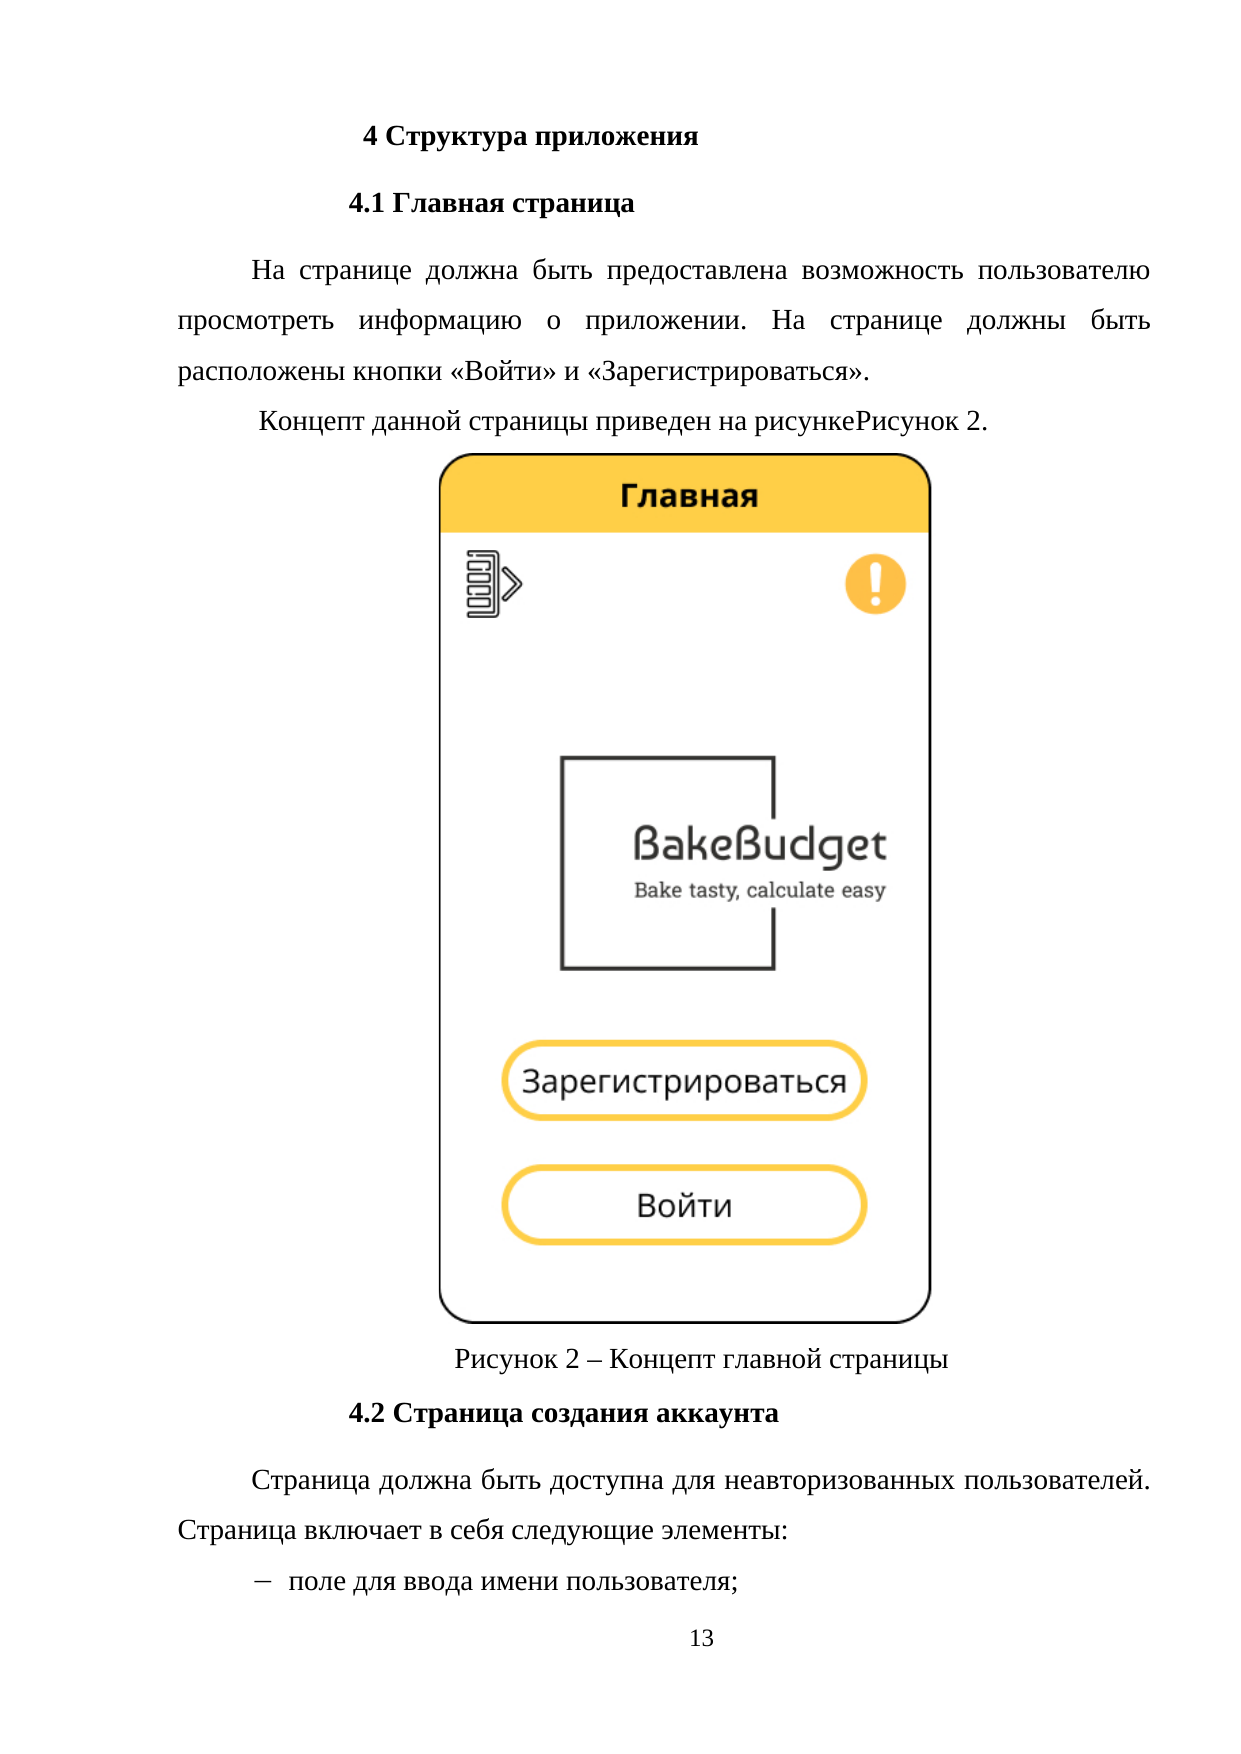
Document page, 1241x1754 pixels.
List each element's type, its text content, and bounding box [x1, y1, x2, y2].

picture [438, 453, 964, 1324]
text Страница должна быть доступна для неавторизованных пользователей. Страница включает в себя следующие элементы: [177, 1462, 1152, 1546]
text Концепт данной страницы приведен на рисункеРисунок 2. [177, 403, 1152, 437]
text Главная страница [275, 185, 1152, 219]
text Страница создания аккаунта [275, 1395, 1152, 1429]
text поле для ввода имени пользователя; [251, 1563, 1152, 1596]
text На странице должна быть предоставлена возможность пользователю просмотреть информацию о приложении. На странице должны быть расположены кнопки «Войти» и «Зарегистрироваться». [177, 252, 1152, 386]
text Структура приложения [289, 118, 1152, 152]
